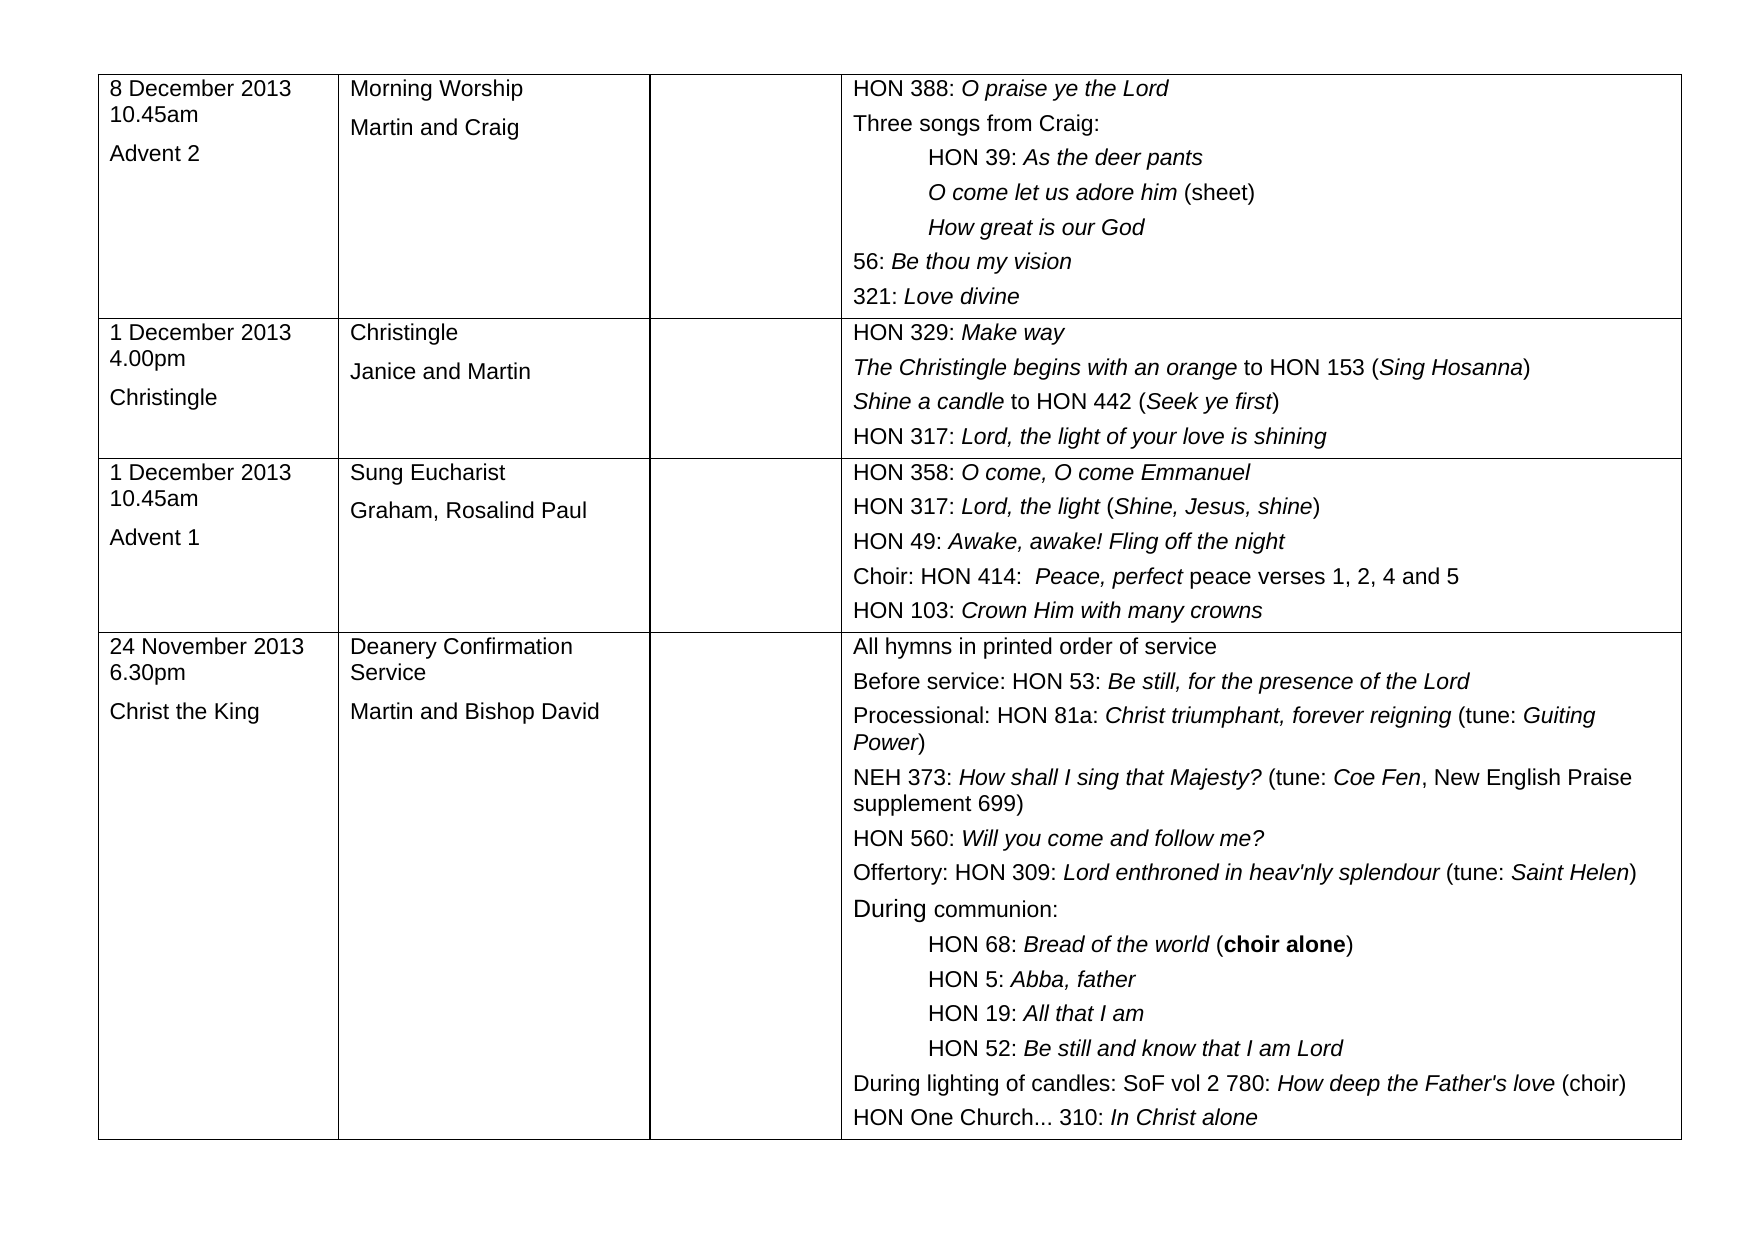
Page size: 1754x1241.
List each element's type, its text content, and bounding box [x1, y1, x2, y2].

table_cell Sung Eucharist Graham, Rosalind Paul [339, 459, 649, 632]
table_cell 1 December 2013 4.00pm Christingle [99, 319, 338, 457]
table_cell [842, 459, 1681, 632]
table_cell HON 329: Make way The Christingle begins with an orange to HON 153 (Sing Hosanna) Shine a candle to HON 442 (Seek ye first) HON 317: Lord, the light of your love is shining [842, 319, 1681, 457]
table_cell [651, 319, 841, 457]
table_cell [651, 459, 841, 632]
table_cell 1 December 2013 10.45am Advent 1 [99, 459, 338, 632]
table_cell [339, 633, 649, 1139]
table_cell 8 December 2013 10.45am Advent 2 [99, 75, 338, 318]
table_cell HON 388: O praise ye the Lord Three songs from Craig: HON 39: As the deer pants O come let us adore him (sheet) How great is our God 56: Be thou my vision 321: Love divine [842, 75, 1681, 318]
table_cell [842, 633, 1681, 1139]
table_cell Christingle Janice and Martin [339, 319, 649, 457]
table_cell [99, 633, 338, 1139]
table_cell Morning Worship Martin and Craig [339, 75, 649, 318]
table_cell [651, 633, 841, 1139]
table_cell [651, 75, 841, 318]
